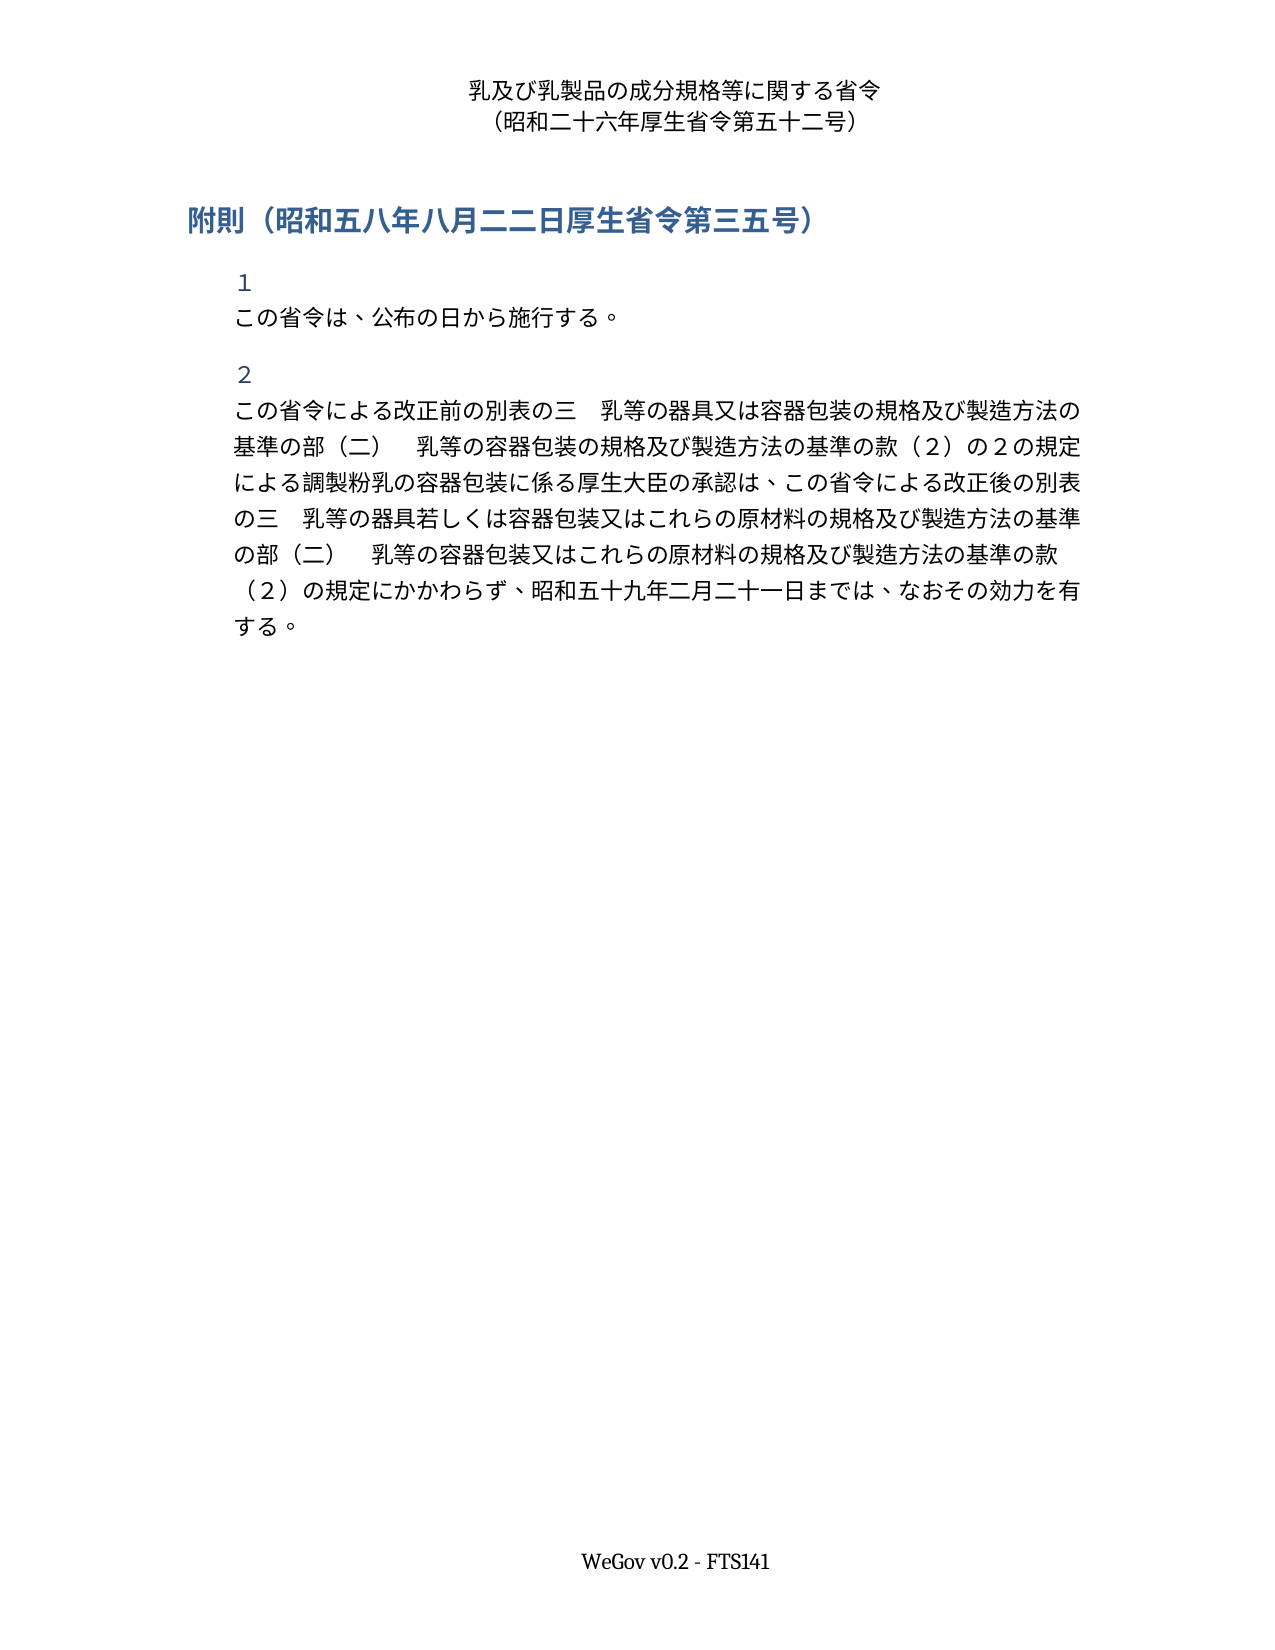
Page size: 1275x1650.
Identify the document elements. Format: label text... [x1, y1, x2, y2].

text この省令による改正前の別表の三 乳等の器具又は容器包装の規格及び製造方法の基準の部（二） 乳等の容器包装の規格及び製造方法の基準の款（２）の２の規定による調製粉乳の容器包装に係る厚生大臣の承認は、この省令による改正後の別表の三 乳等の器具若しくは容器包装又はこれらの原材料の規格及び製造方法の基準の部（二） 乳等の容器包装又はこれらの原材料の規格及び製造方法の基準の款（２）の規定にかかわらず、昭和五十九年二月二十一日までは、なおその効力を有する。 [233, 395, 1087, 642]
subtitle １ [233, 266, 1087, 298]
subtitle 附則（昭和五八年八月二二日厚生省令第三五号） [187, 200, 1087, 240]
subtitle ２ [233, 359, 1087, 390]
text この省令は、公布の日から施行する。 [233, 302, 1087, 334]
